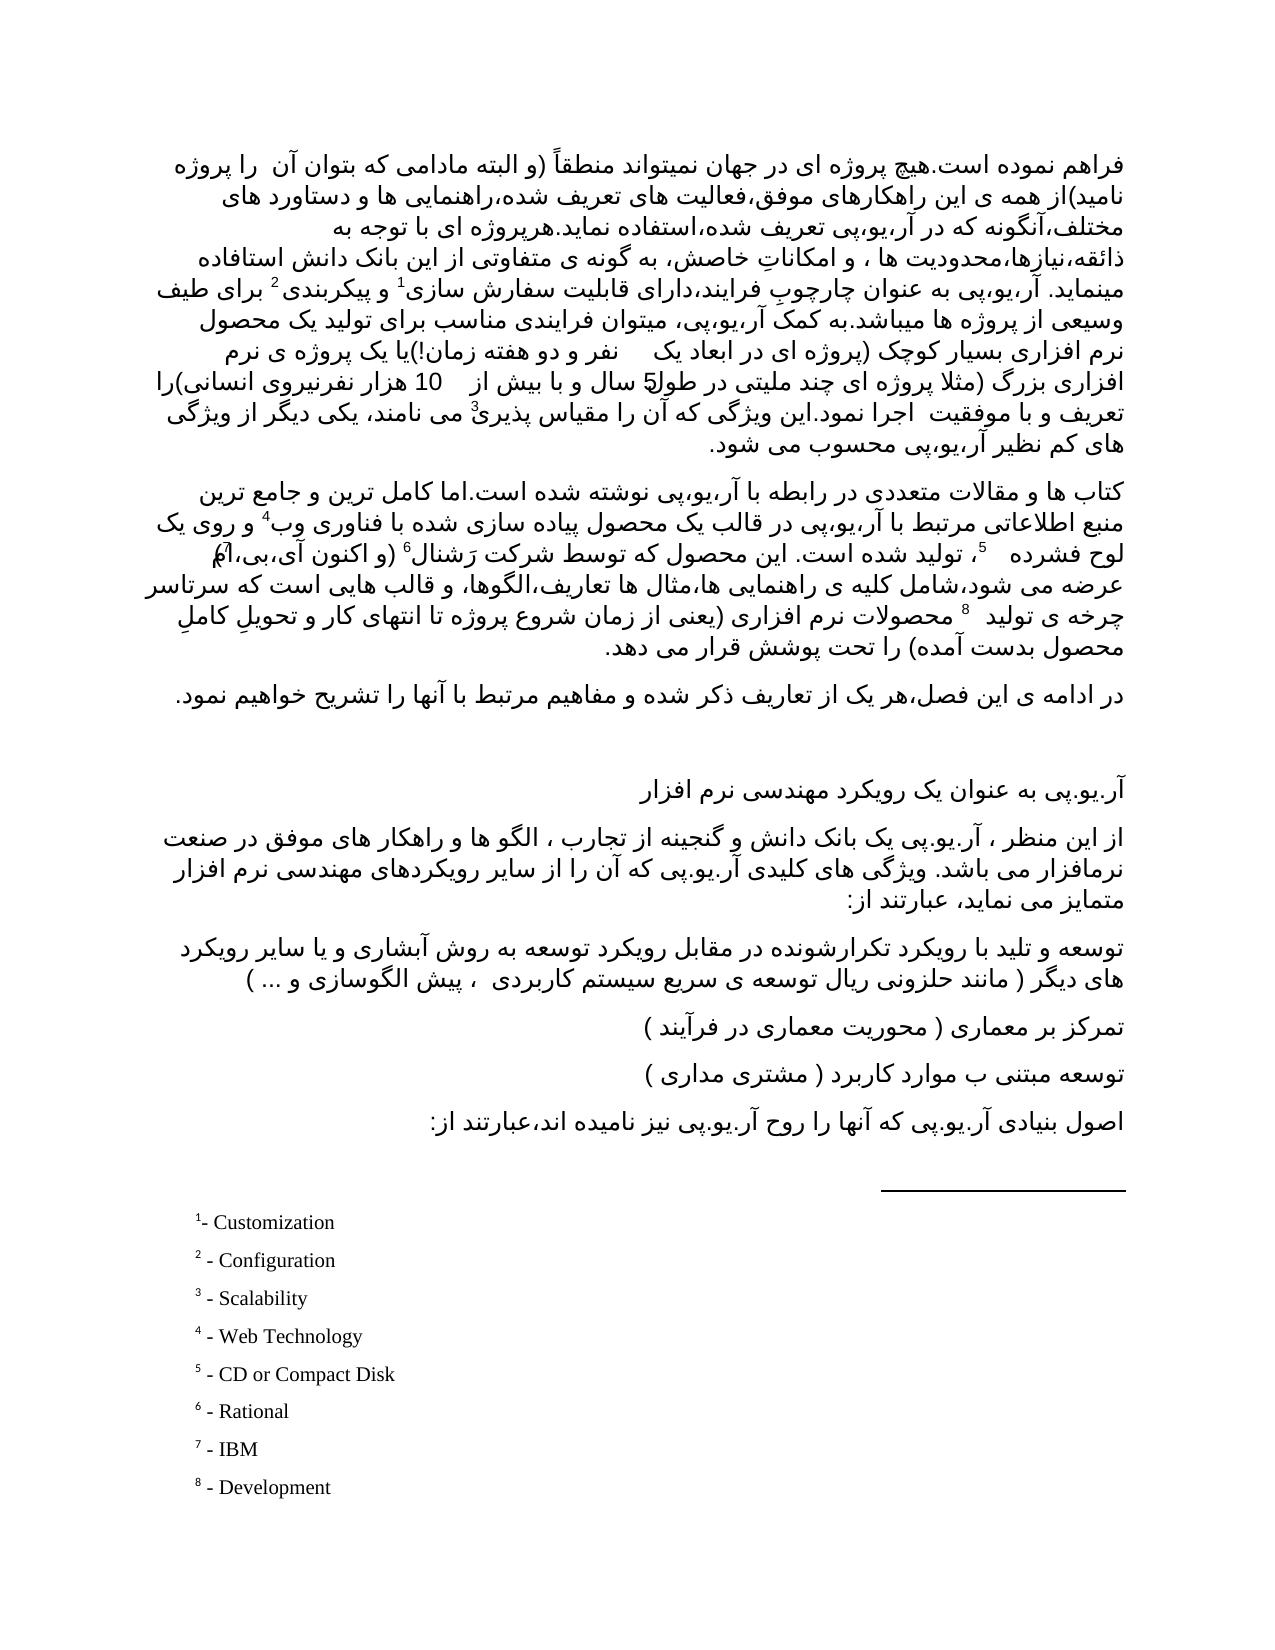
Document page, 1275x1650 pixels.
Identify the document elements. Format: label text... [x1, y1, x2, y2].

text کتاب ها و مقالات متعددی در رابطه با آر،یو،پی نوشته شده است.اما کامل ترین و جامع ترین منبع اطلاعاتی مرتبط با آر،یو،پی در قالب یک محصول پیاده سازی شده با فناوری وب و روی یک لوح فشرده، تولید شده است. این محصول که توسط شرکت رَشنال (و اکنون آی،بی،ام) عرضه می شود،شامل کلیه ی راهنمایی ها،مثال ها تعاریف،الگوها، و قالب هایی است که سرتاسر چرخه ی تولید محصولات نرم افزاری (یعنی از زمان شروع پروژه تا انتهای کار و تحویلِ کاملِ محصول بدست آمده) را تحت پوشش قرار می دهد. [150, 477, 1125, 661]
text آر.یو.پی به عنوان یک رویکرد مهندسی نرم افزار [150, 775, 1125, 804]
text اصول بنیادی آر.یو.پی که آنها را روح آر.یو.پی نیز نامیده اند،عبارتند از: [150, 1107, 1125, 1136]
text توسعه مبتنی ب موارد کاربرد ( مشتری مداری ) [150, 1059, 1125, 1088]
text تمرکز بر معماری ( محوریت معماری در فرآیند ) [150, 1012, 1125, 1040]
text توسعه و تلید با رویکرد تکرارشونده در مقابل رویکرد توسعه به روش آبشاری و یا سایر رویکرد های دیگر ( مانند حلزونی ريال توسعه ی سریع سیستم کاربردی ، پیش الگوسازی و ... ) [150, 933, 1125, 993]
text در ادامه ی این فصل،هر یک از تعاریف ذکر شده و مفاهیم مرتبط با آنها را تشریح خواهیم نمود. [150, 680, 1125, 709]
text از این منظر ، آر.یو.پی یک بانک دانش و گنجینه از تجارب ، الگو ها و راهکار های موفق در صنعت نرمافزار می باشد. ویژگی های کلیدی آر.یو.پی که آن را از سایر رویکردهای مهندسی نرم افزار متمایز می نماید، عبارتند از: [150, 823, 1125, 914]
text فراهم نموده است.هیچ پروژه ای در جهان نمیتواند منطقاً (و البته مادامی که بتوان آن را پروژه نامید)از همه ی این راهکارهای موفق،فعالیت های تعریف شده،راهنمایی ها و دستاورد های مختلف،آنگونه که در آر،یو،پی تعریف شده،استفاده نماید.هرپروژه ای با توجه به ذائقه،نیازها،محدودیت ها ، و امکاناتِ خاصش، به گونه ی متفاوتی از این بانک دانش استافاده مینماید. آر،یو،پی به عنوان چارچوبِ فرایند،دارای قابلیت سفارش سازی و پیکربندی برای طیف وسیعی از پروژه ها میباشد.به کمک آر،یو،پی، میتوان فرایندی مناسب برای تولید یک محصول نرم افزاری بسیار کوچک (پروژه ای در ابعاد یک نفر و دو هفته زمان!)یا یک پروژه ی نرم افزاری بزرگ (مثلا پروژه ای چند ملیتی در طول 5 سال و با بیش از 10 هزار نفرنیروی انسانی)را تعریف و با موفقیت اجرا نمود.این ویژگی که آن را مقیاس پذیری می نامند، یکی دیگر از ویژگی های کم نظیر آر،یو،پی محسوب می شود. [150, 150, 1125, 458]
